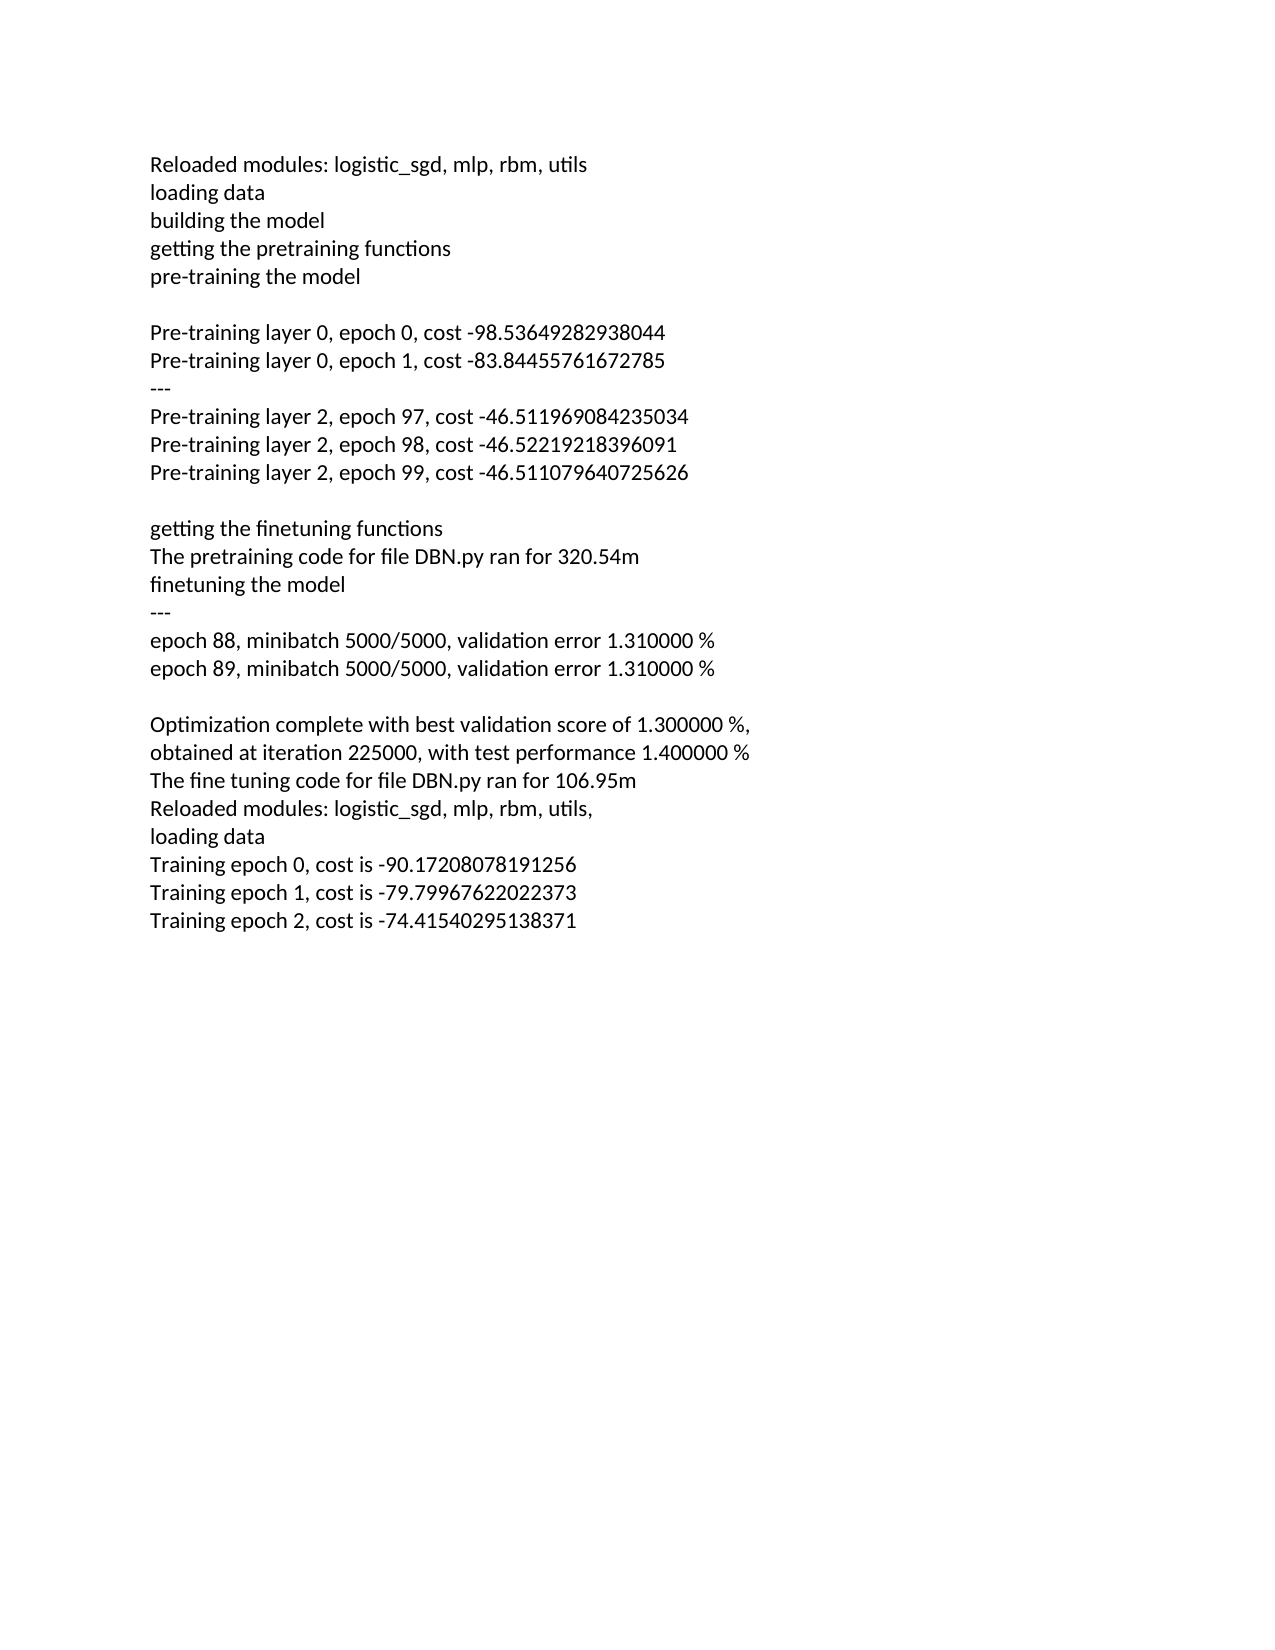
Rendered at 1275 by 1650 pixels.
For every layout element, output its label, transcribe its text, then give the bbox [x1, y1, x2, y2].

text Pre-training layer 0, epoch 0, cost -98.53649282938044 [150, 318, 1125, 346]
text --- [150, 598, 1125, 626]
text getting the pretraining functions [150, 234, 1125, 262]
text pre-training the model [150, 262, 1125, 290]
text loading data [150, 822, 1125, 851]
text Reloaded modules: logistic_sgd, mlp, rbm, utils, [150, 794, 1125, 822]
text Training epoch 1, cost is -79.79967622022373 [150, 878, 1125, 907]
text Training epoch 2, cost is -74.41540295138371 [150, 907, 1125, 934]
text Training epoch 0, cost is -90.17208078191256 [150, 851, 1125, 878]
text Pre-training layer 2, epoch 98, cost -46.52219218396091 [150, 430, 1125, 458]
text Optimization complete with best validation score of 1.300000 %, [150, 710, 1125, 738]
text Pre-training layer 2, epoch 97, cost -46.511969084235034 [150, 402, 1125, 430]
text finetuning the model [150, 570, 1125, 598]
text The pretraining code for file DBN.py ran for 320.54m [150, 542, 1125, 570]
text Reloaded modules: logistic_sgd, mlp, rbm, utils [150, 150, 1125, 178]
text --- [150, 374, 1125, 402]
text building the model [150, 206, 1125, 234]
text Pre-training layer 2, epoch 99, cost -46.511079640725626 [150, 458, 1125, 486]
text loading data [150, 178, 1125, 206]
text Pre-training layer 0, epoch 1, cost -83.84455761672785 [150, 346, 1125, 374]
text The fine tuning code for file DBN.py ran for 106.95m [150, 766, 1125, 794]
text epoch 88, minibatch 5000/5000, validation error 1.310000 % [150, 626, 1125, 654]
text getting the finetuning functions [150, 514, 1125, 542]
text obtained at iteration 225000, with test performance 1.400000 % [150, 738, 1125, 766]
text epoch 89, minibatch 5000/5000, validation error 1.310000 % [150, 654, 1125, 682]
